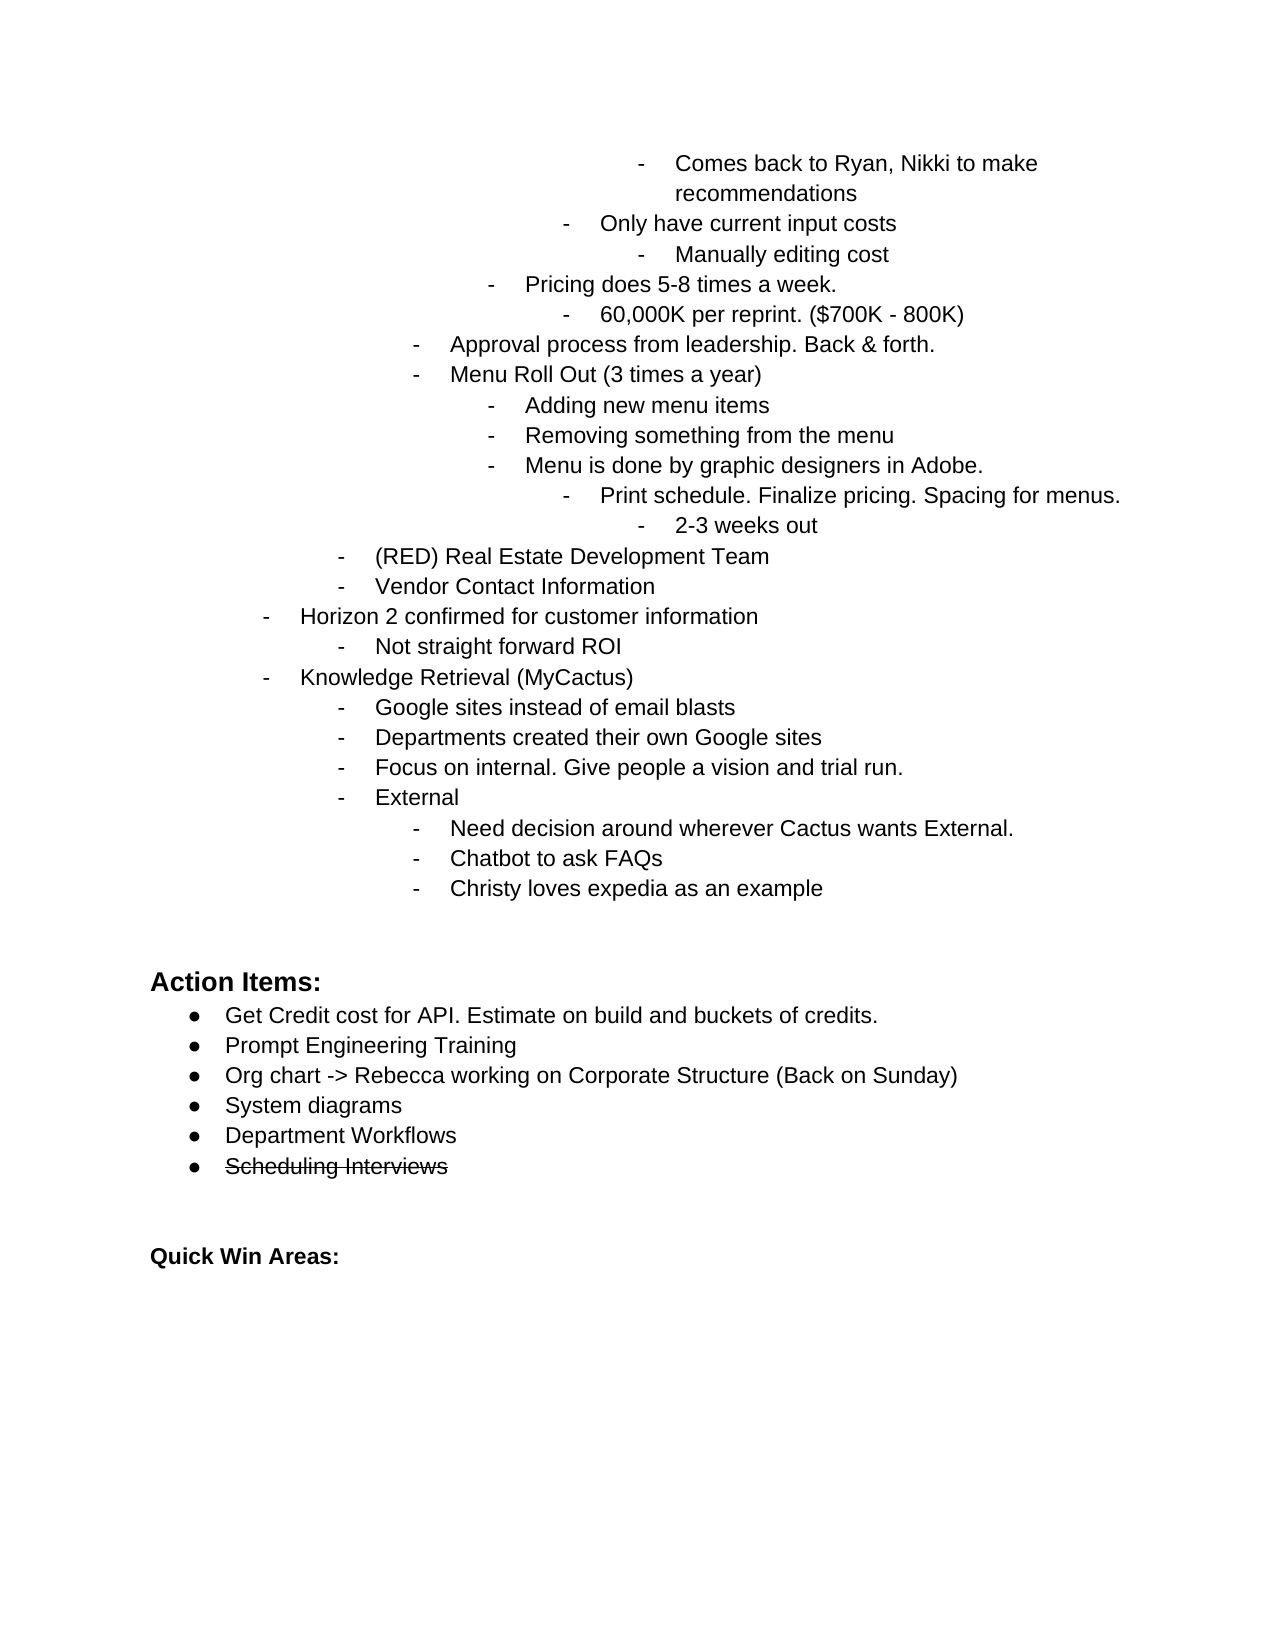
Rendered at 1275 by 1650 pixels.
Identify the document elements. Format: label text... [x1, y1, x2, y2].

list Adding new menu items [487, 392, 1125, 418]
list External [337, 784, 1125, 811]
list Knowledge Retrieval (MyCactus) [262, 663, 1125, 690]
list Google sites instead of email blasts [337, 694, 1125, 720]
list Not straight forward ROI [337, 633, 1125, 660]
list Horizon 2 confirmed for customer information [262, 603, 1125, 629]
list Departments created their own Google sites [337, 724, 1125, 750]
list 60,000K per reprint. ($700K - 800K) [562, 301, 1125, 327]
list Menu Roll Out (3 times a year) [412, 361, 1125, 388]
list Get Credit cost for API. Estimate on build and buckets of credits. [187, 1002, 1125, 1028]
list Prompt Engineering Training [187, 1032, 1125, 1058]
list Org chart -> Rebecca working on Corporate Structure (Back on Sunday) [187, 1062, 1125, 1088]
list Print schedule. Finalize pricing. Spacing for menus. [562, 482, 1125, 509]
list Scheduling Interviews [187, 1153, 1125, 1179]
list Christy loves expedia as an example [412, 875, 1125, 901]
list Comes back to Ryan, Nikki to make recommendations [637, 150, 1125, 207]
list 2-3 weeks out [637, 512, 1125, 539]
list Vendor Contact Information [337, 573, 1125, 599]
list Only have current input costs [562, 210, 1125, 237]
list System diagrams [187, 1092, 1125, 1118]
list Removing something from the menu [487, 422, 1125, 448]
list Approval process from leadership. Back & forth. [412, 331, 1125, 358]
list Need decision around wherever Cactus wants External. [412, 814, 1125, 841]
text Action Items: [150, 966, 1125, 997]
list Chatbot to ask FAQs [412, 845, 1125, 871]
list Focus on internal. Give people a vision and trial run. [337, 754, 1125, 781]
list Pricing does 5-8 times a week. [487, 271, 1125, 297]
list (RED) Real Estate Development Team [337, 543, 1125, 569]
text Quick Win Areas: [150, 1243, 1125, 1269]
list Department Workflows [187, 1122, 1125, 1149]
list Manually editing cost [637, 241, 1125, 267]
list Menu is done by graphic designers in Adobe. [487, 452, 1125, 478]
